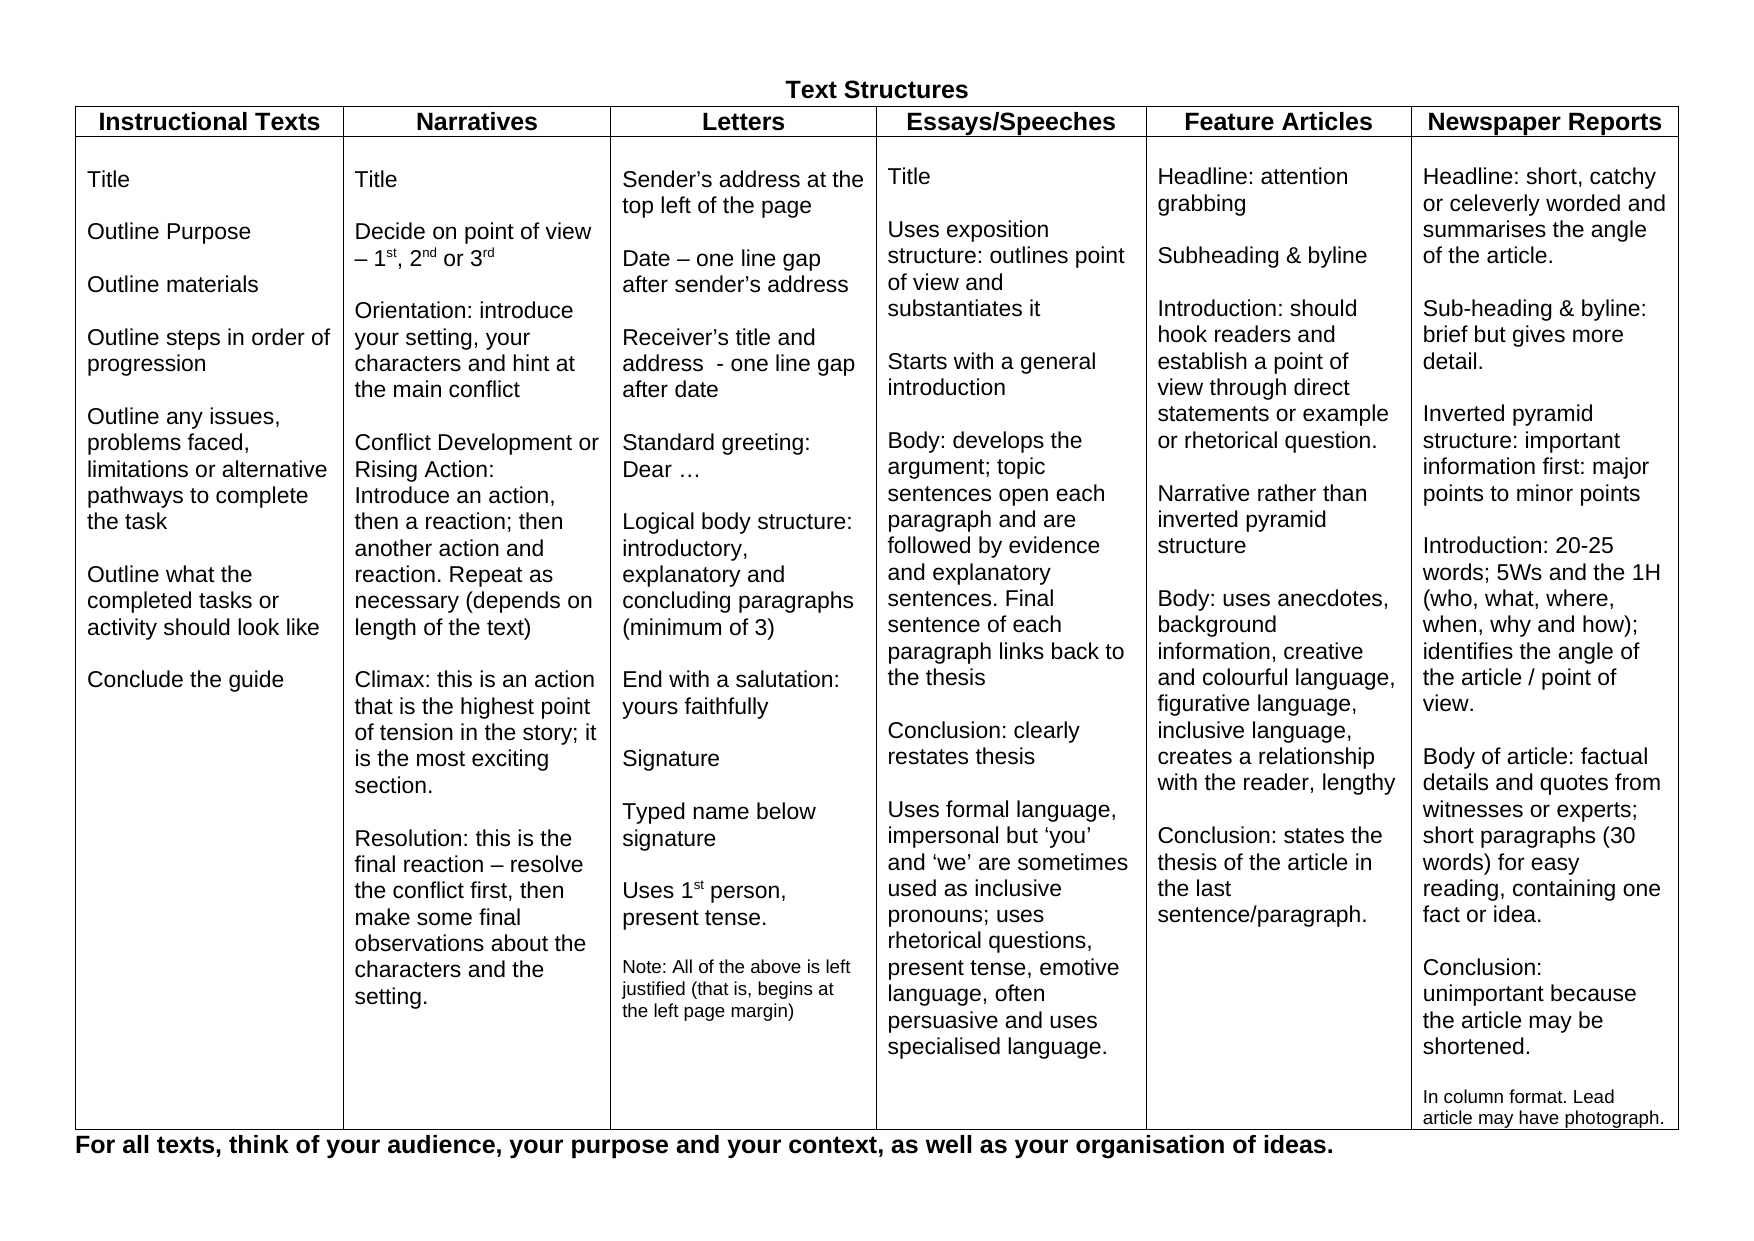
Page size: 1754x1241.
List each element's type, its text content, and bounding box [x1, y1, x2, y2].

table_cell Headline: attention grabbing Subheading & byline Introduction: should hook readers and establish a point of view through direct statements or example or rhetorical question. Narrative rather than inverted pyramid structure Body: uses anecdotes, background information, creative and colourful language, figurative language, inclusive language, creates a relationship with the reader, lengthy Conclusion: states the thesis of the article in the last sentence/paragraph. [1147, 137, 1411, 1129]
table_cell Title Uses exposition structure: outlines point of view and substantiates it Starts with a general introduction Body: develops the argument; topic sentences open each paragraph and are followed by evidence and explanatory sentences. Final sentence of each paragraph links back to the thesis Conclusion: clearly restates thesis Uses formal language, impersonal but ‘you’ and ‘we’ are sometimes used as inclusive pronouns; uses rhetorical questions, present tense, emotive language, often persuasive and uses specialised language. [877, 137, 1146, 1129]
table_header Letters [611, 107, 876, 136]
table_cell Title Outline Purpose Outline materials Outline steps in order of progression Outline any issues, problems faced, limitations or alternative pathways to complete the task Outline what the completed tasks or activity should look like Conclude the guide [76, 137, 343, 1129]
table_header Newspaper Reports [1412, 107, 1678, 136]
table_header Instructional Texts [76, 107, 343, 136]
table_cell Title Decide on point of view – 1st, 2nd or 3rd Orientation: introduce your setting, your characters and hint at the main conflict Conflict Development or Rising Action: Introduce an action, then a reaction; then another action and reaction. Repeat as necessary (depends on length of the text) Climax: this is an action that is the highest point of tension in the story; it is the most exciting section. Resolution: this is the final reaction – resolve the conflict first, then make some final observations about the characters and the setting. [344, 137, 610, 1129]
table_header Narratives [344, 107, 610, 136]
table_cell Sender’s address at the top left of the page Date – one line gap after sender’s address Receiver’s title and address - one line gap after date Standard greeting: Dear … Logical body structure: introductory, explanatory and concluding paragraphs (minimum of 3) End with a salutation: yours faithfully Signature Typed name below signature Uses 1st person, present tense. Note: All of the above is left justified (that is, begins at the left page margin) [611, 137, 876, 1129]
text For all texts, think of your audience, your purpose and your context, as well as your organisation of ideas. [75, 1130, 1679, 1158]
table_header Feature Articles [1147, 107, 1411, 136]
table_cell Headline: short, catchy or celeverly worded and summarises the angle of the article. Sub-heading & byline: brief but gives more detail. Inverted pyramid structure: important information first: major points to minor points Introduction: 20-25 words; 5Ws and the 1H (who, what, where, when, why and how); identifies the angle of the article / point of view. Body of article: factual details and quotes from witnesses or experts; short paragraphs (30 words) for easy reading, containing one fact or idea. Conclusion: unimportant because the article may be shortened. In column format. Lead article may have photograph. [1412, 137, 1678, 1129]
table_header Essays/Speeches [877, 107, 1146, 136]
text Text Structures [75, 75, 1679, 104]
